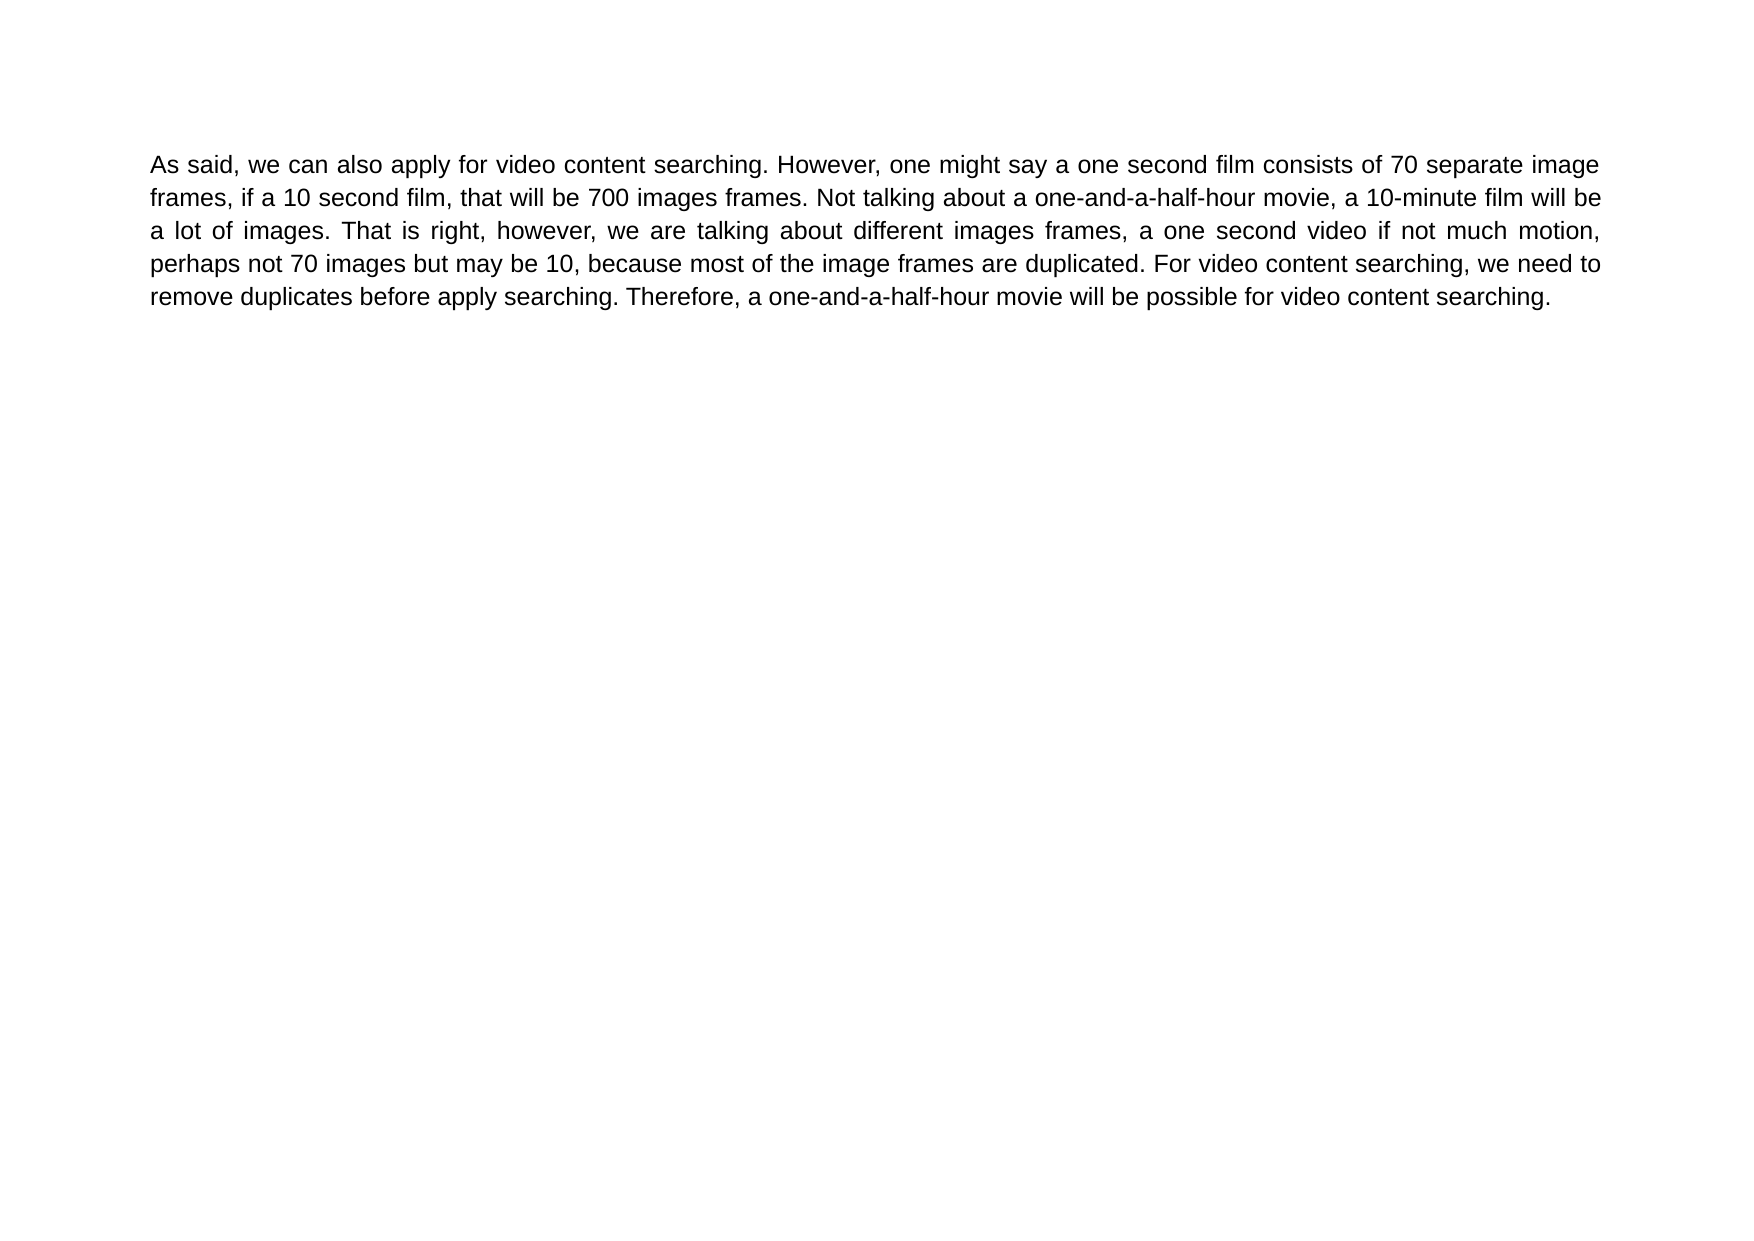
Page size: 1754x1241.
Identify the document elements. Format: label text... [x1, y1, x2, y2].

text As said, we can also apply for video content searching. However, one might say a one second film consists of 70 separate image frames, if a 10 second film, that will be 700 images frames. Not talking about a one-and-a-half-hour movie, a 10-minute film will be a lot of images. That is right, however, we are talking about different images frames, a one second video if not much motion, perhaps not 70 images but may be 10, because most of the image frames are duplicated. For video content searching, we need to remove duplicates before apply searching. Therefore, a one-and-a-half-hour movie will be possible for video content searching. [150, 150, 1604, 311]
